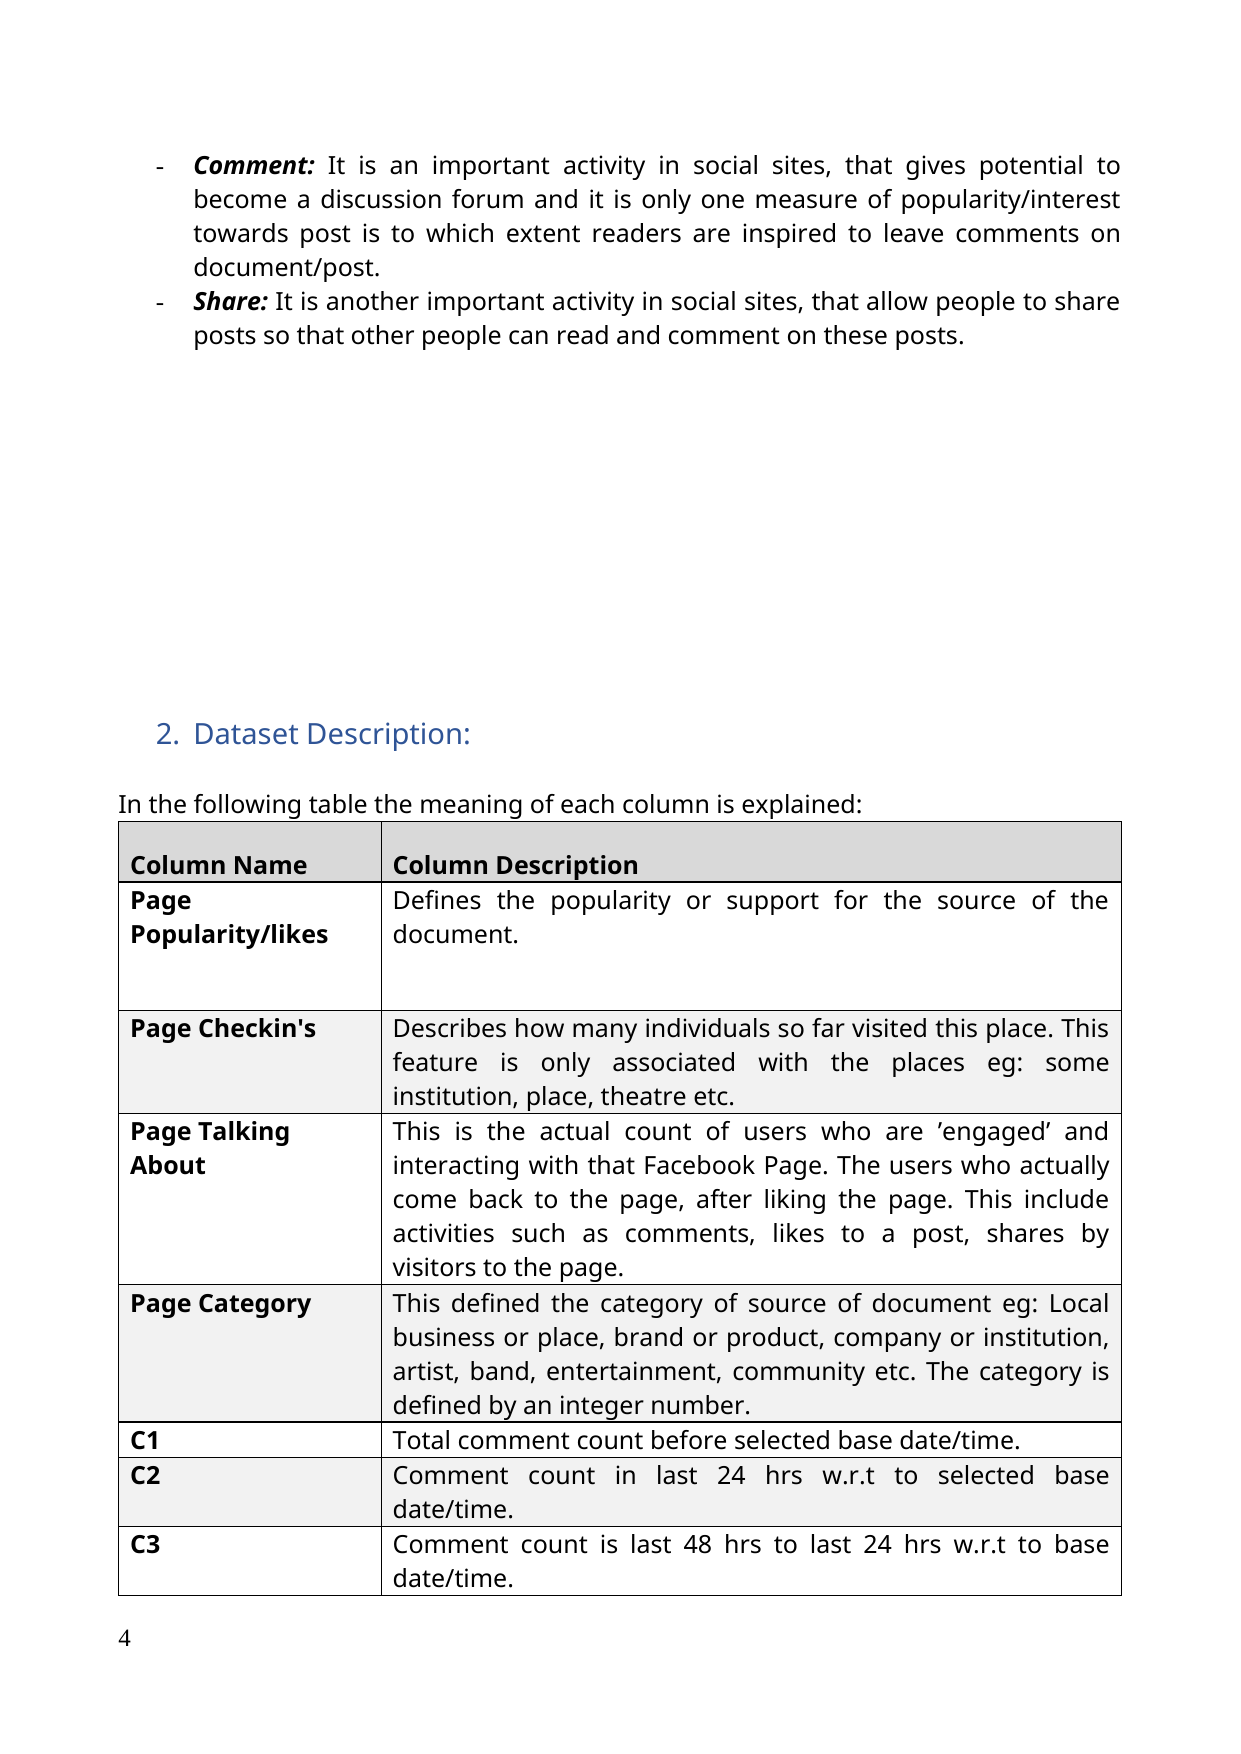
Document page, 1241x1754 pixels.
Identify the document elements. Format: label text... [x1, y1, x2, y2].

table_cell Defines the popularity or support for the source of the document. [382, 883, 1121, 1009]
text In the following table the meaning of each column is explained: [118, 787, 1122, 821]
table_cell C1 [119, 1423, 381, 1457]
table_cell Page Talking About [119, 1114, 381, 1284]
table_cell Comment count is last 48 hrs to last 24 hrs w.r.t to base date/time. [382, 1527, 1121, 1595]
table_cell C2 [119, 1458, 381, 1526]
subtitle Dataset Description: [156, 713, 1122, 753]
table_cell Page Checkin's [119, 1011, 381, 1113]
table_cell Describes how many individuals so far visited this place. This feature is only associated with the places eg: some institution, place, theatre etc. [382, 1011, 1121, 1113]
table_cell C3 [119, 1527, 381, 1595]
list Comment: It is an important activity in social sites, that gives potential to become a discussion forum and it is only one measure of popularity/interest towards post is to which extent readers are inspired to leave comments on document/post. [156, 148, 1122, 284]
table_cell Page Popularity/likes [119, 883, 381, 1009]
table_cell This defined the category of source of document eg: Local business or place, brand or product, company or institution, artist, band, entertainment, community etc. The category is defined by an integer number. [382, 1285, 1121, 1421]
table_cell Page Category [119, 1285, 381, 1421]
table_header Column Description [382, 822, 1121, 881]
table_cell Comment count in last 24 hrs w.r.t to selected base date/time. [382, 1458, 1121, 1526]
table_cell This is the actual count of users who are ’engaged’ and interacting with that Facebook Page. The users who actually come back to the page, after liking the page. This include activities such as comments, likes to a post, shares by visitors to the page. [382, 1114, 1121, 1284]
list Share: It is another important activity in social sites, that allow people to share posts so that other people can read and comment on these posts. [156, 284, 1122, 352]
table_cell Total comment count before selected base date/time. [382, 1423, 1121, 1457]
table_header Column Name [119, 822, 381, 881]
